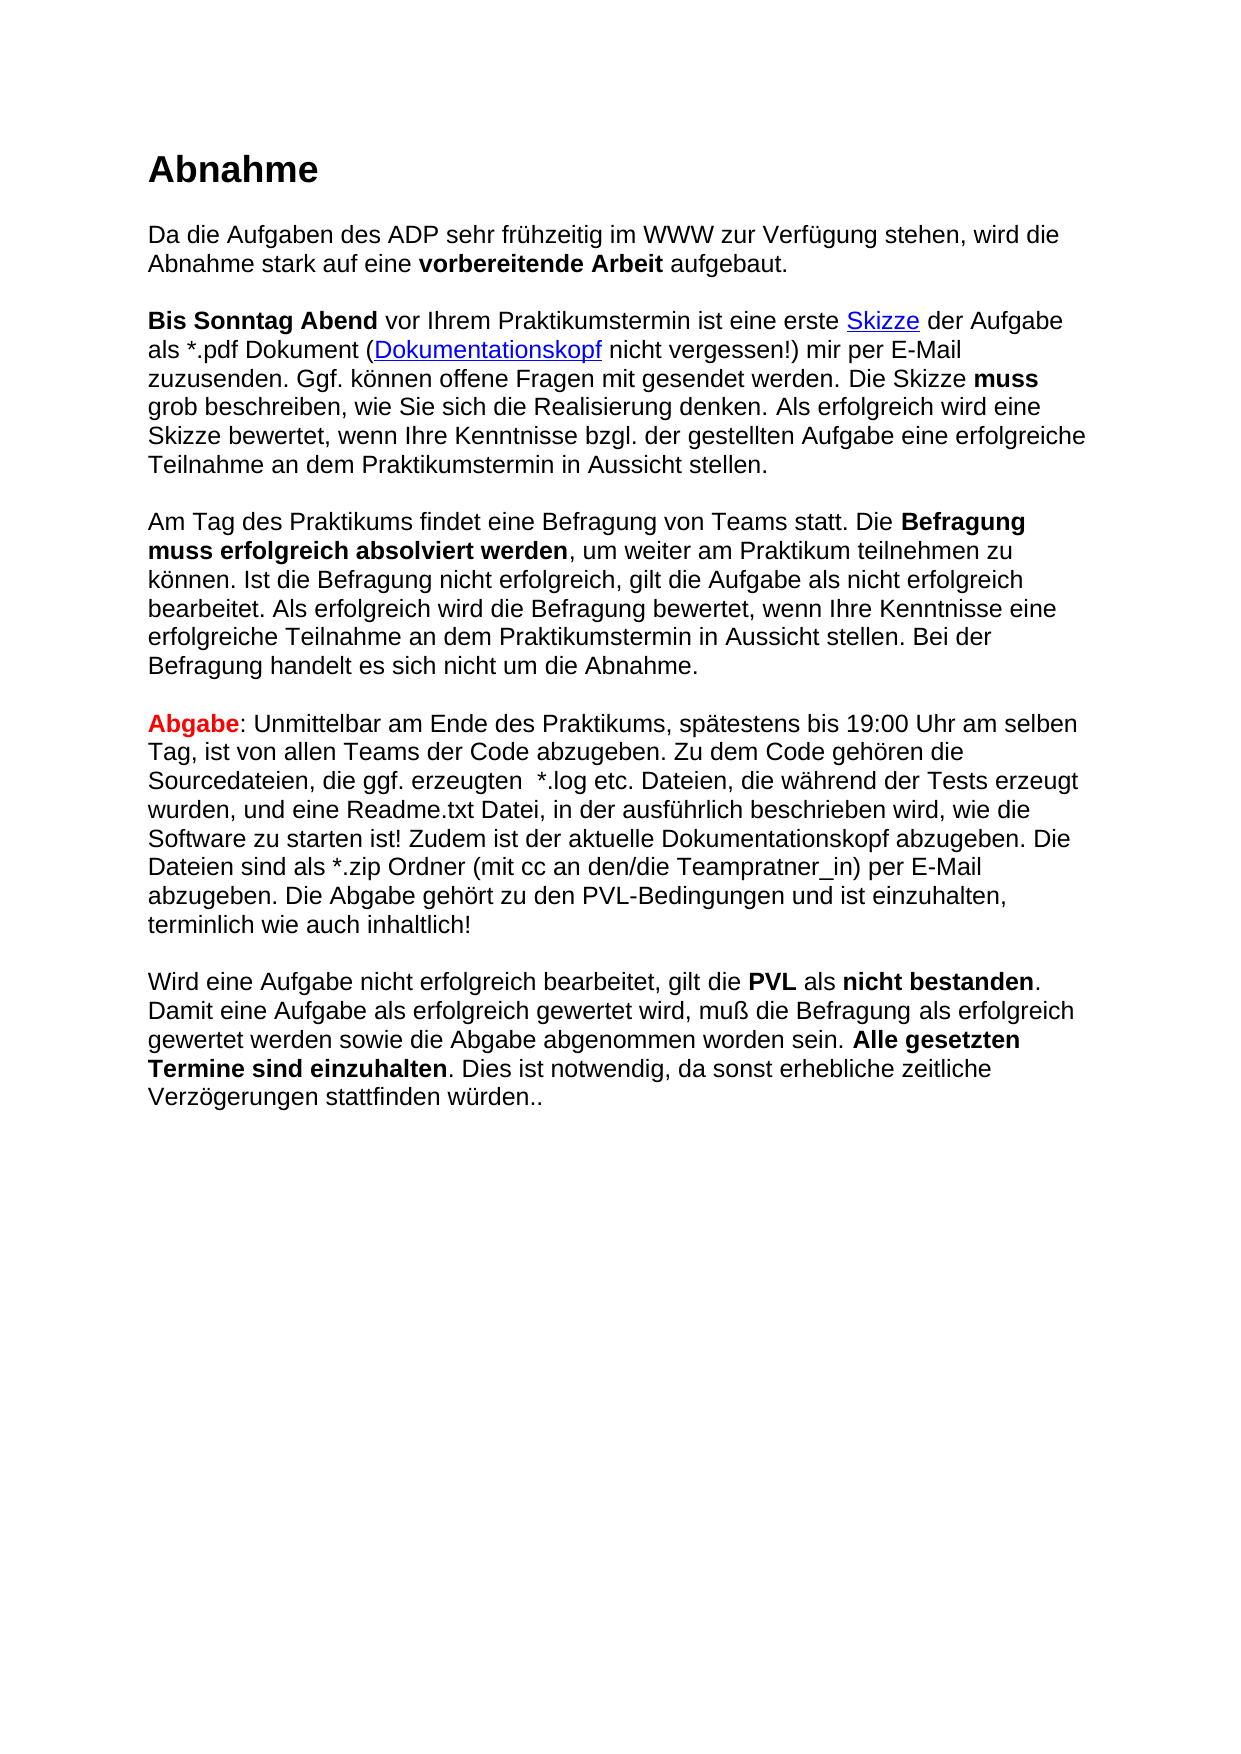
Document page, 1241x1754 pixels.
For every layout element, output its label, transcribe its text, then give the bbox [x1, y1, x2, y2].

text Da die Aufgaben des ADP sehr frühzeitig im WWW zur Verfügung stehen, wird die Abnahme stark auf eine vorbereitende Arbeit aufgebaut. Bis Sonntag Abend vor Ihrem Praktikumstermin ist eine erste Skizze der Aufgabe als *.pdf Dokument (Dokumentationskopf nicht vergessen!) mir per E-Mail zuzusenden. Ggf. können offene Fragen mit gesendet werden. Die Skizze muss grob beschreiben, wie Sie sich die Realisierung denken. Als erfolgreich wird eine Skizze bewertet, wenn Ihre Kenntnisse bzgl. der gestellten Aufgabe eine erfolgreiche Teilnahme an dem Praktikumstermin in Aussicht stellen. Am Tag des Praktikums findet eine Befragung von Teams statt. Die Befragung muss erfolgreich absolviert werden, um weiter am Praktikum teilnehmen zu können. Ist die Befragung nicht erfolgreich, gilt die Aufgabe als nicht erfolgreich bearbeitet. Als erfolgreich wird die Befragung bewertet, wenn Ihre Kenntnisse eine erfolgreiche Teilnahme an dem Praktikumstermin in Aussicht stellen. Bei der Befragung handelt es sich nicht um die Abnahme. Abgabe: Unmittelbar am Ende des Praktikums, spätestens bis 19:00 Uhr am selben Tag, ist von allen Teams der Code abzugeben. Zu dem Code gehören die Sourcedateien, die ggf. erzeugten *.log etc. Dateien, die während der Tests erzeugt wurden, und eine Readme.txt Datei, in der ausführlich beschrieben wird, wie die Software zu starten ist! Zudem ist der aktuelle Dokumentationskopf abzugeben. Die Dateien sind als *.zip Ordner (mit cc an den/die Teampratner_in) per E-Mail abzugeben. Die Abgabe gehört zu den PVL-Bedingungen und ist einzuhalten, terminlich wie auch inhaltlich! Wird eine Aufgabe nicht erfolgreich bearbeitet, gilt die PVL als nicht bestanden. Damit eine Aufgabe als erfolgreich gewertet wird, muß die Befragung als erfolgreich gewertet werden sowie die Abgabe abgenommen worden sein. Alle gesetzten Termine sind einzuhalten. Dies ist notwendig, da sonst erhebliche zeitliche Verzögerungen stattfinden würden.. [148, 220, 1093, 1139]
text Abnahme [148, 148, 1093, 191]
